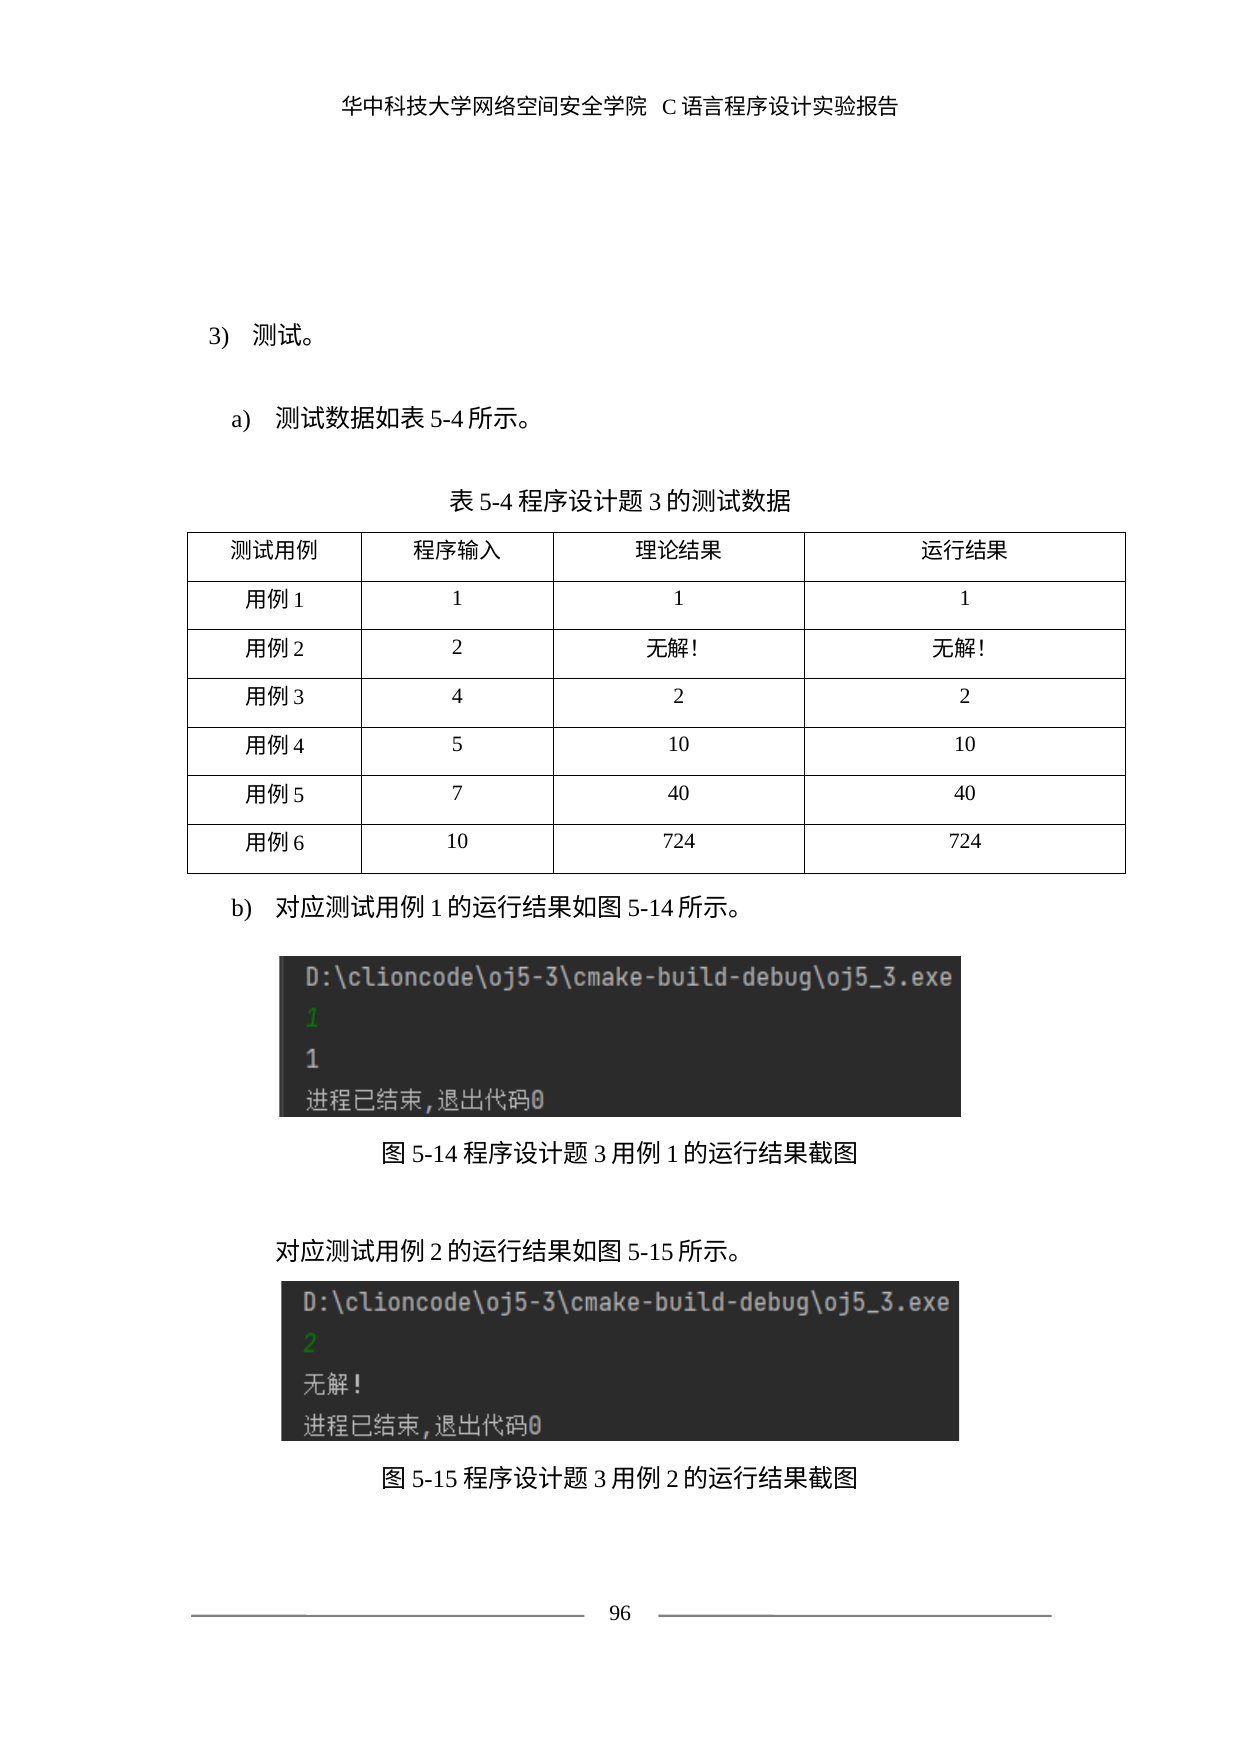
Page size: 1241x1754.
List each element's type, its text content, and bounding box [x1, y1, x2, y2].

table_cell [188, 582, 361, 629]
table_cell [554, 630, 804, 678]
list 测试数据如表5-4所示。 [231, 384, 1053, 449]
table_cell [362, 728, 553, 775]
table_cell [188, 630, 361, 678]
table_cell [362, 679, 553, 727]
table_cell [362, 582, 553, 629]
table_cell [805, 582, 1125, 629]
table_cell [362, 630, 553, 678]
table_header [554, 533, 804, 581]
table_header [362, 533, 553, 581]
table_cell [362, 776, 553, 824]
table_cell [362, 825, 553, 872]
text 图5-15 程序设计题3用例2的运行结果截图 [187, 1444, 1053, 1509]
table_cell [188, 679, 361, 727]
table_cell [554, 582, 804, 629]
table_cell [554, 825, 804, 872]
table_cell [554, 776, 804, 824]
list 对应测试用例1的运行结果如图5-14所示。 [231, 874, 1053, 938]
list 测试。 [208, 301, 1053, 366]
picture [279, 956, 961, 1117]
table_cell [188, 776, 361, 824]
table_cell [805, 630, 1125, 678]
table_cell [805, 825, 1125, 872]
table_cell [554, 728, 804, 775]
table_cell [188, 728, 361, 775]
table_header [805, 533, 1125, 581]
picture [281, 1281, 960, 1441]
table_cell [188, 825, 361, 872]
text 对应测试用例2的运行结果如图5-15所示。 [225, 1217, 1053, 1282]
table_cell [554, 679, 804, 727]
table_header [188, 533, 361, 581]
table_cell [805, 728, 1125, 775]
text 表5-4 程序设计题3的测试数据 [187, 467, 1053, 532]
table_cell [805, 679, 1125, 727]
text 图5-14 程序设计题3用例1的运行结果截图 [187, 1119, 1053, 1184]
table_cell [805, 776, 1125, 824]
